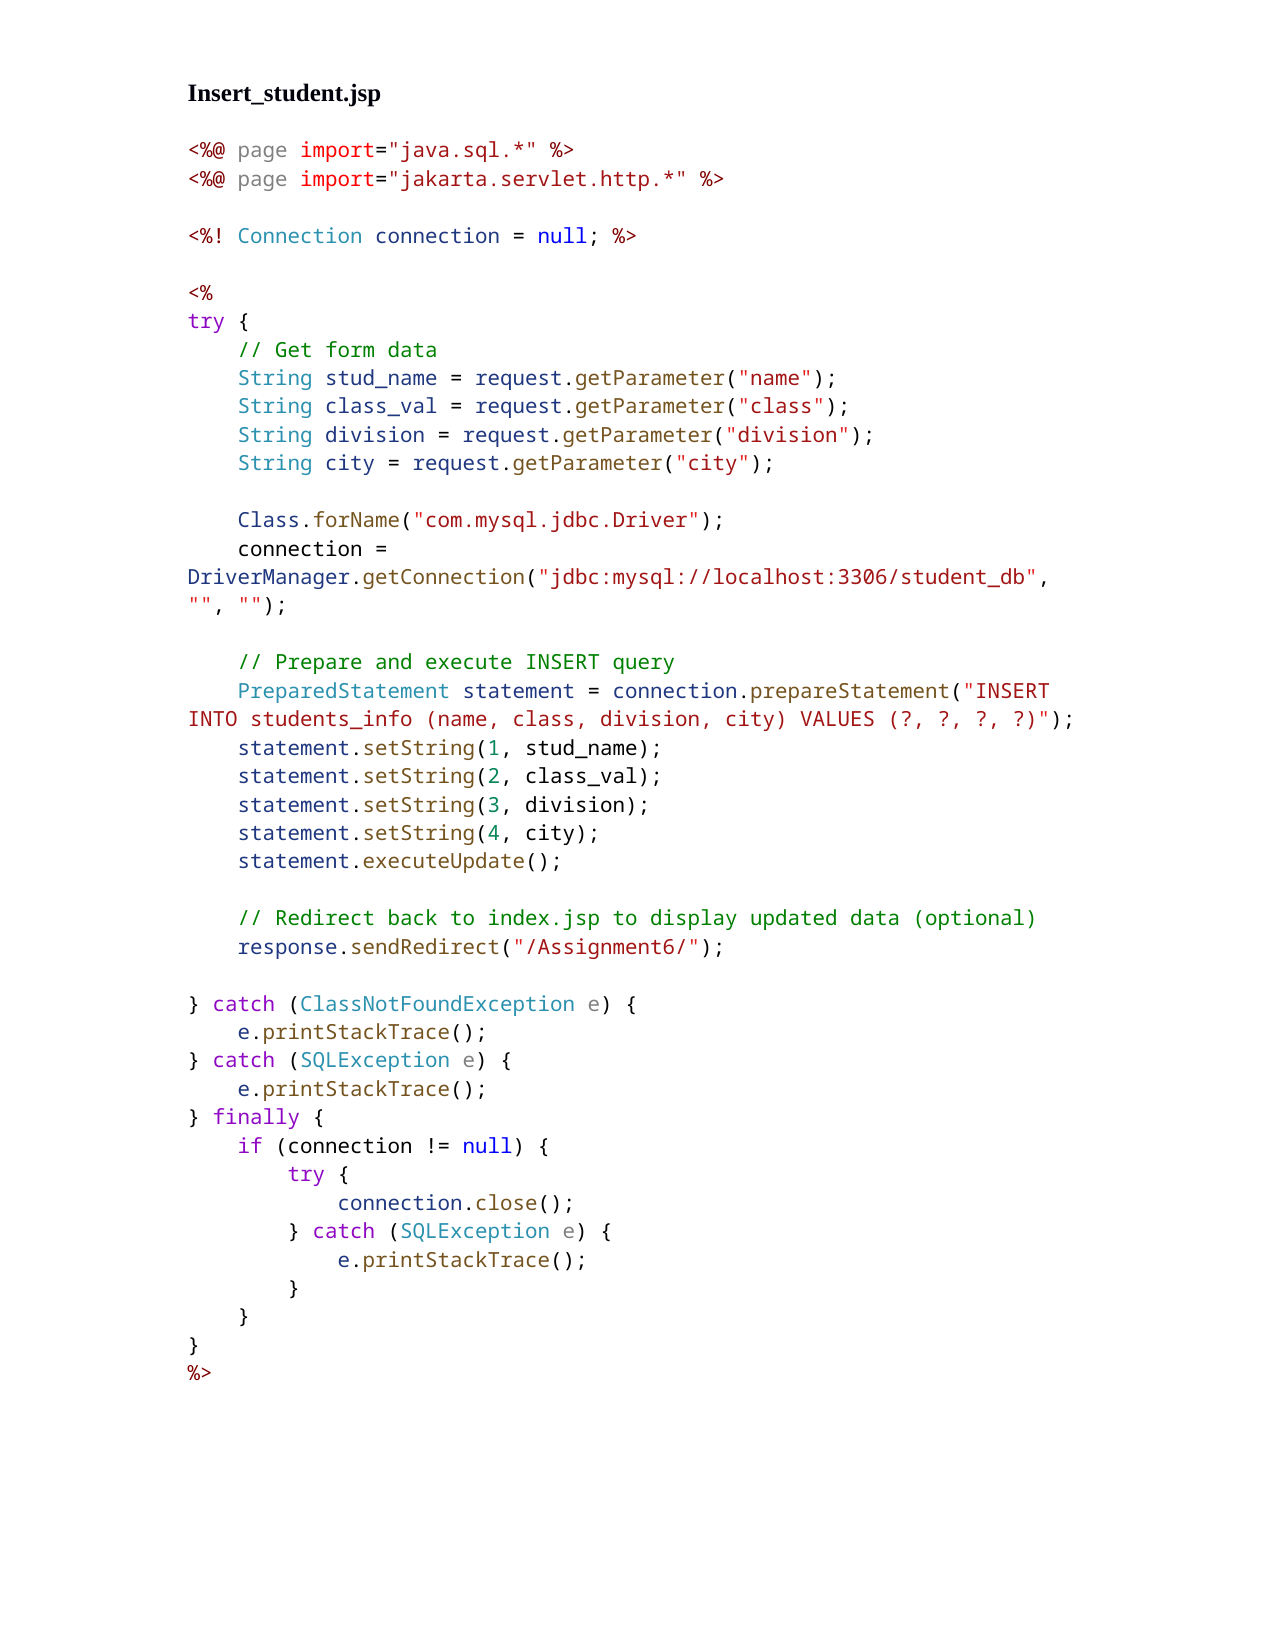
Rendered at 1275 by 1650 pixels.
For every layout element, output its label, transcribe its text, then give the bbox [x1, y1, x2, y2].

text } catch (SQLException e) { [187, 1046, 1087, 1074]
text Class.forName("com.mysql.jdbc.Driver"); [187, 505, 1087, 534]
text String division = request.getParameter("division"); [187, 420, 1087, 448]
text statement.setString(1, stud_name); [187, 733, 1087, 761]
text String class_val = request.getParameter("class"); [187, 392, 1087, 420]
text try { [187, 1159, 1087, 1188]
text PreparedStatement statement = connection.prepareStatement("INSERT INTO students_info (name, class, division, city) VALUES (?, ?, ?, ?)"); [187, 676, 1087, 733]
text <%@ page import="jakarta.servlet.http.*" %> [187, 164, 1087, 192]
text e.printStackTrace(); [187, 1074, 1087, 1102]
text } catch (ClassNotFoundException e) { [187, 989, 1087, 1017]
text statement.executeUpdate(); [187, 847, 1087, 875]
text Insert_student.jsp [187, 78, 1087, 107]
text } catch (SQLException e) { [187, 1216, 1087, 1245]
text } [187, 1273, 1087, 1302]
text statement.setString(2, class_val); [187, 761, 1087, 790]
text // Prepare and execute INSERT query [187, 647, 1087, 676]
text connection = DriverManager.getConnection("jdbc:mysql://localhost:3306/student_db", "", ""); [187, 534, 1087, 619]
text // Get form data [187, 335, 1087, 363]
text } [187, 1330, 1087, 1358]
text <%! Connection connection = null; %> [187, 221, 1087, 249]
text statement.setString(4, city); [187, 818, 1087, 847]
text } [187, 1302, 1087, 1330]
text } finally { [187, 1102, 1087, 1131]
text e.printStackTrace(); [187, 1245, 1087, 1273]
text try { [187, 306, 1087, 335]
text if (connection != null) { [187, 1131, 1087, 1159]
text <%@ page import="java.sql.*" %> [187, 136, 1087, 164]
text String stud_name = request.getParameter("name"); [187, 363, 1087, 392]
text e.printStackTrace(); [187, 1017, 1087, 1046]
text // Redirect back to index.jsp to display updated data (optional) [187, 903, 1087, 932]
text String city = request.getParameter("city"); [187, 448, 1087, 477]
text %> [187, 1358, 1087, 1387]
text <% [187, 278, 1087, 306]
text connection.close(); [187, 1188, 1087, 1216]
text statement.setString(3, division); [187, 790, 1087, 818]
text response.sendRedirect("/Assignment6/"); [187, 932, 1087, 960]
